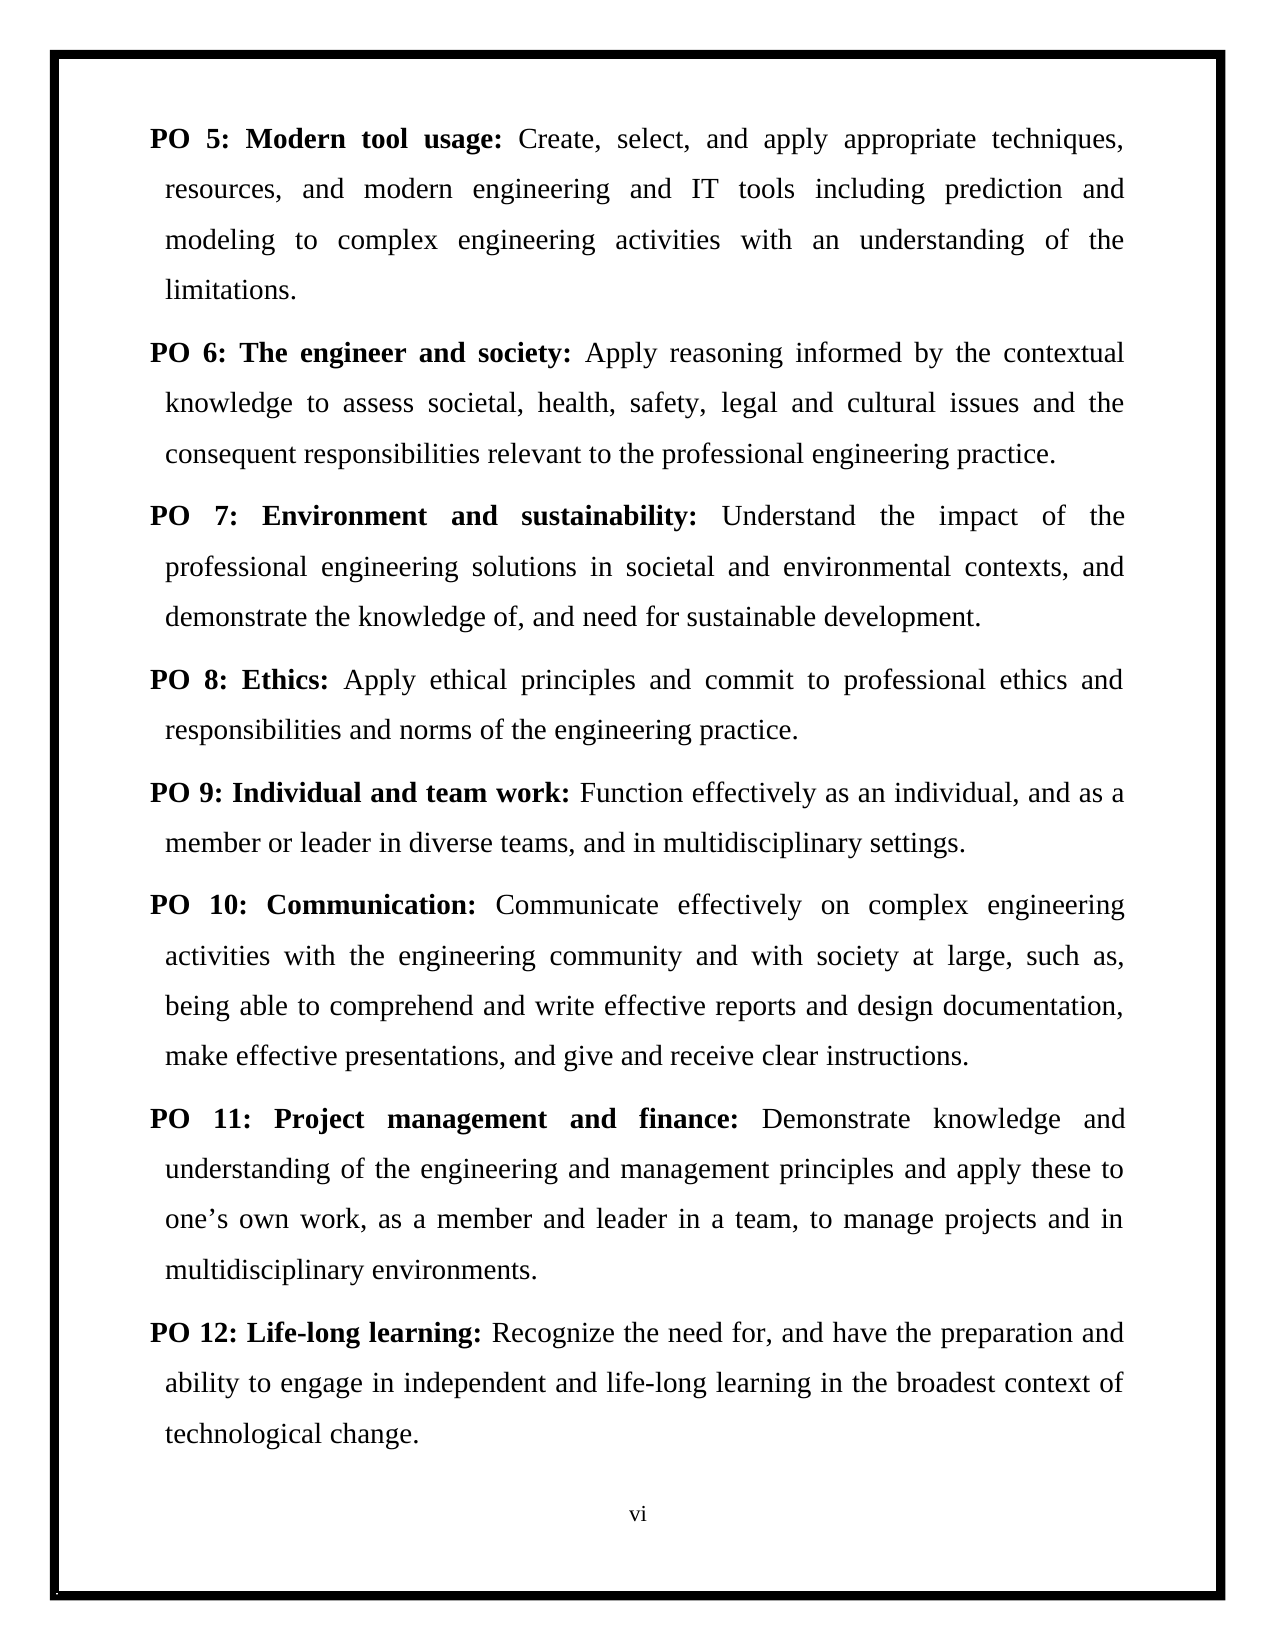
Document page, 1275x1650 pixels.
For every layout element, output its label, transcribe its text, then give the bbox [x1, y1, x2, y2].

text PO 12: Life-long learning: Recognize the need for, and have the preparation and ability to engage in independent and life-long learning in the broadest context of technological change. [150, 1315, 1125, 1449]
text PO 10: Communication: Communicate effectively on complex engineering activities with the engineering community and with society at large, such as, being able to comprehend and write effective reports and design documentation, make effective presentations, and give and receive clear instructions. [150, 887, 1125, 1072]
text PO 11: Project management and finance: Demonstrate knowledge and understanding of the engineering and management principles and apply these to one’s own work, as a member and leader in a team, to manage projects and in multidisciplinary environments. [150, 1101, 1125, 1286]
text PO 8: Ethics: Apply ethical principles and commit to professional ethics and responsibilities and norms of the engineering practice. [150, 662, 1124, 746]
text PO 6: The engineer and society: Apply reasoning informed by the contextual knowledge to assess societal, health, safety, legal and cultural issues and the consequent responsibilities relevant to the professional engineering practice. [150, 335, 1125, 469]
text PO 9: Individual and team work: Function effectively as an individual, and as a member or leader in diverse teams, and in multidisciplinary settings. [150, 775, 1125, 858]
text PO 5: Modern tool usage: Create, select, and apply appropriate techniques, resources, and modern engineering and IT tools including prediction and modeling to complex engineering activities with an understanding of the limitations. [150, 121, 1124, 306]
text PO 7: Environment and sustainability: Understand the impact of the professional engineering solutions in societal and environmental contexts, and demonstrate the knowledge of, and need for sustainable development. [150, 498, 1125, 633]
